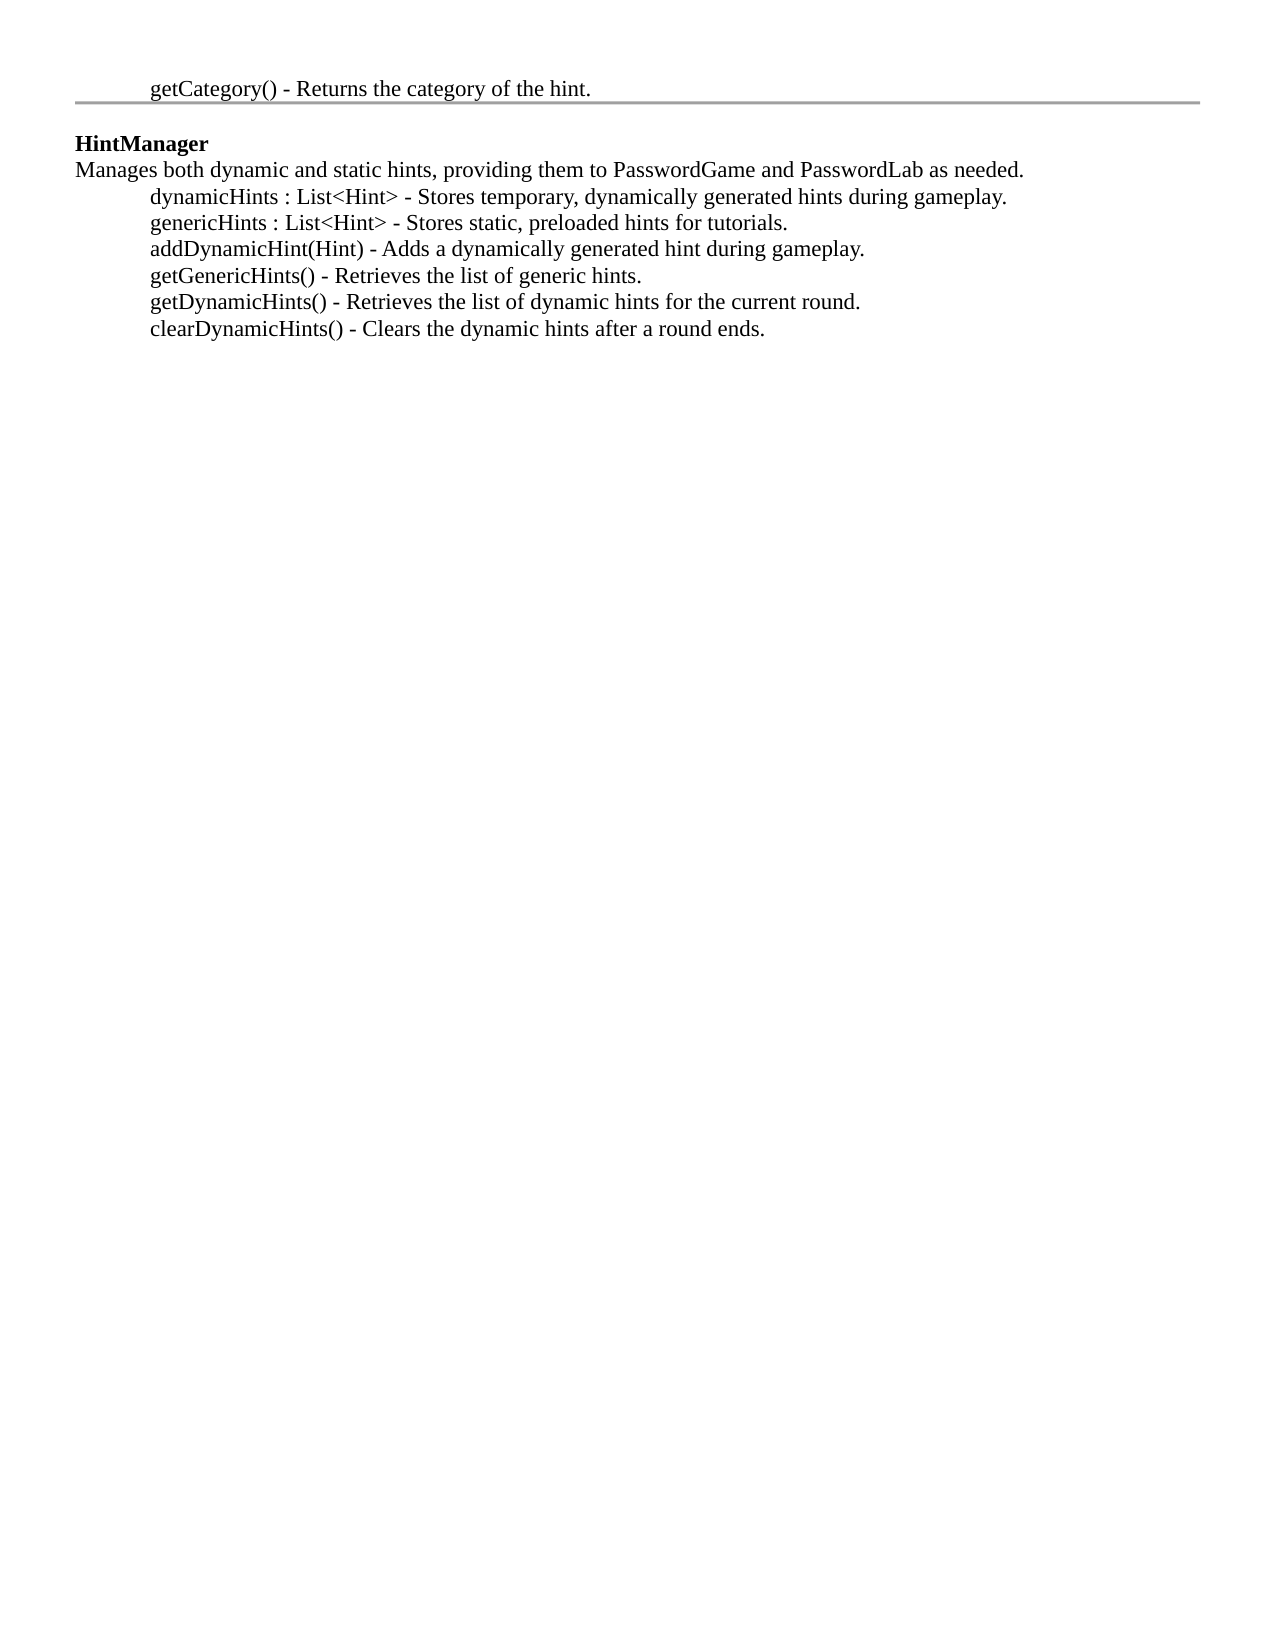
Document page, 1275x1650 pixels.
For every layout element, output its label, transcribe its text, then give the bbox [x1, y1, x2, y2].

text Manages both dynamic and static hints, providing them to PasswordGame and PasswordLab as needed. [75, 156, 1200, 183]
text dynamicHints : List<Hint> - Stores temporary, dynamically generated hints during gameplay. [150, 183, 1200, 209]
text addDynamicHint(Hint) - Adds a dynamically generated hint during gameplay. [150, 236, 1200, 262]
text genericHints : List<Hint> - Stores static, preloaded hints for tutorials. [150, 209, 1200, 236]
text clearDynamicHints() - Clears the dynamic hints after a round ends. [150, 314, 1200, 341]
text getCategory() - Returns the category of the hint. [150, 75, 1200, 101]
text getDynamicHints() - Retrieves the list of dynamic hints for the current round. [150, 288, 1200, 314]
text HintManager [75, 130, 1200, 156]
text getGenericHints() - Retrieves the list of generic hints. [150, 262, 1200, 288]
